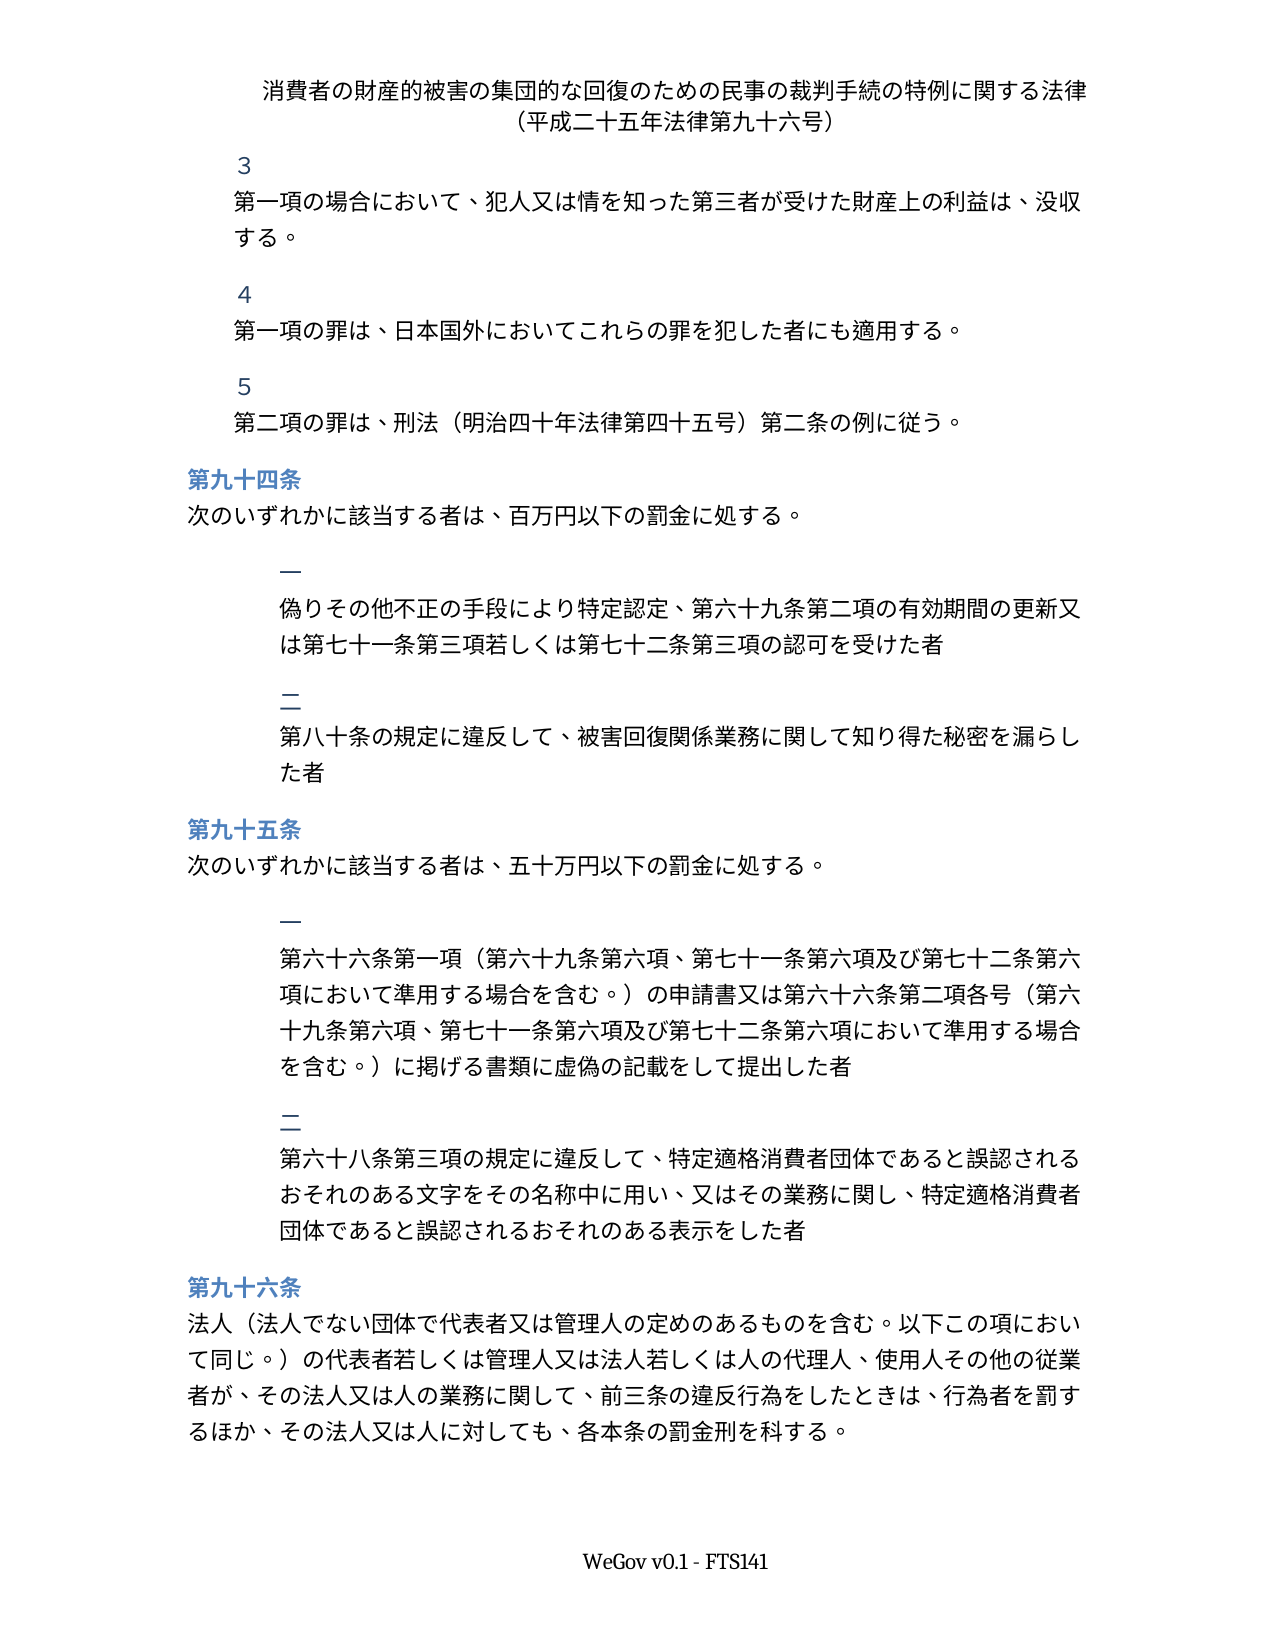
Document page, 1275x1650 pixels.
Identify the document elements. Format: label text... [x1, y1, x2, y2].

subtitle 第九十五条 [187, 814, 1087, 845]
text 第一項の場合において、犯人又は情を知った第三者が受けた財産上の利益は、没収する。 [233, 186, 1087, 253]
text 第六十六条第一項（第六十九条第六項、第七十一条第六項及び第七十二条第六項において準用する場合を含む。）の申請書又は第六十六条第二項各号（第六十九条第六項、第七十一条第六項及び第七十二条第六項において準用する場合を含む。）に掲げる書類に虚偽の記載をして提出した者 [279, 943, 1087, 1082]
subtitle 二 [279, 685, 1087, 717]
text 偽りその他不正の手段により特定認定、第六十九条第二項の有効期間の更新又は第七十一条第三項若しくは第七十二条第三項の認可を受けた者 [279, 593, 1087, 660]
text 第一項の罪は、日本国外においてこれらの罪を犯した者にも適用する。 [233, 314, 1087, 346]
text 第八十条の規定に違反して、被害回復関係業務に関して知り得た秘密を漏らした者 [279, 721, 1087, 788]
subtitle 第九十六条 [187, 1272, 1087, 1303]
subtitle 一 [279, 557, 1087, 588]
text 第二項の罪は、刑法（明治四十年法律第四十五号）第二条の例に従う。 [233, 407, 1087, 438]
subtitle 第九十四条 [187, 464, 1087, 495]
subtitle ４ [233, 279, 1087, 310]
subtitle ５ [233, 371, 1087, 403]
subtitle ３ [233, 150, 1087, 181]
text 次のいずれかに該当する者は、五十万円以下の罰金に処する。 [187, 850, 1087, 881]
subtitle 二 [279, 1107, 1087, 1138]
text 法人（法人でない団体で代表者又は管理人の定めのあるものを含む。以下この項において同じ。）の代表者若しくは管理人又は法人若しくは人の代理人、使用人その他の従業者が、その法人又は人の業務に関して、前三条の違反行為をしたときは、行為者を罰するほか、その法人又は人に対しても、各本条の罰金刑を科する。 [187, 1308, 1087, 1447]
text 次のいずれかに該当する者は、百万円以下の罰金に処する。 [187, 500, 1087, 531]
subtitle 一 [279, 907, 1087, 938]
text 第六十八条第三項の規定に違反して、特定適格消費者団体であると誤認されるおそれのある文字をその名称中に用い、又はその業務に関し、特定適格消費者団体であると誤認されるおそれのある表示をした者 [279, 1143, 1087, 1246]
